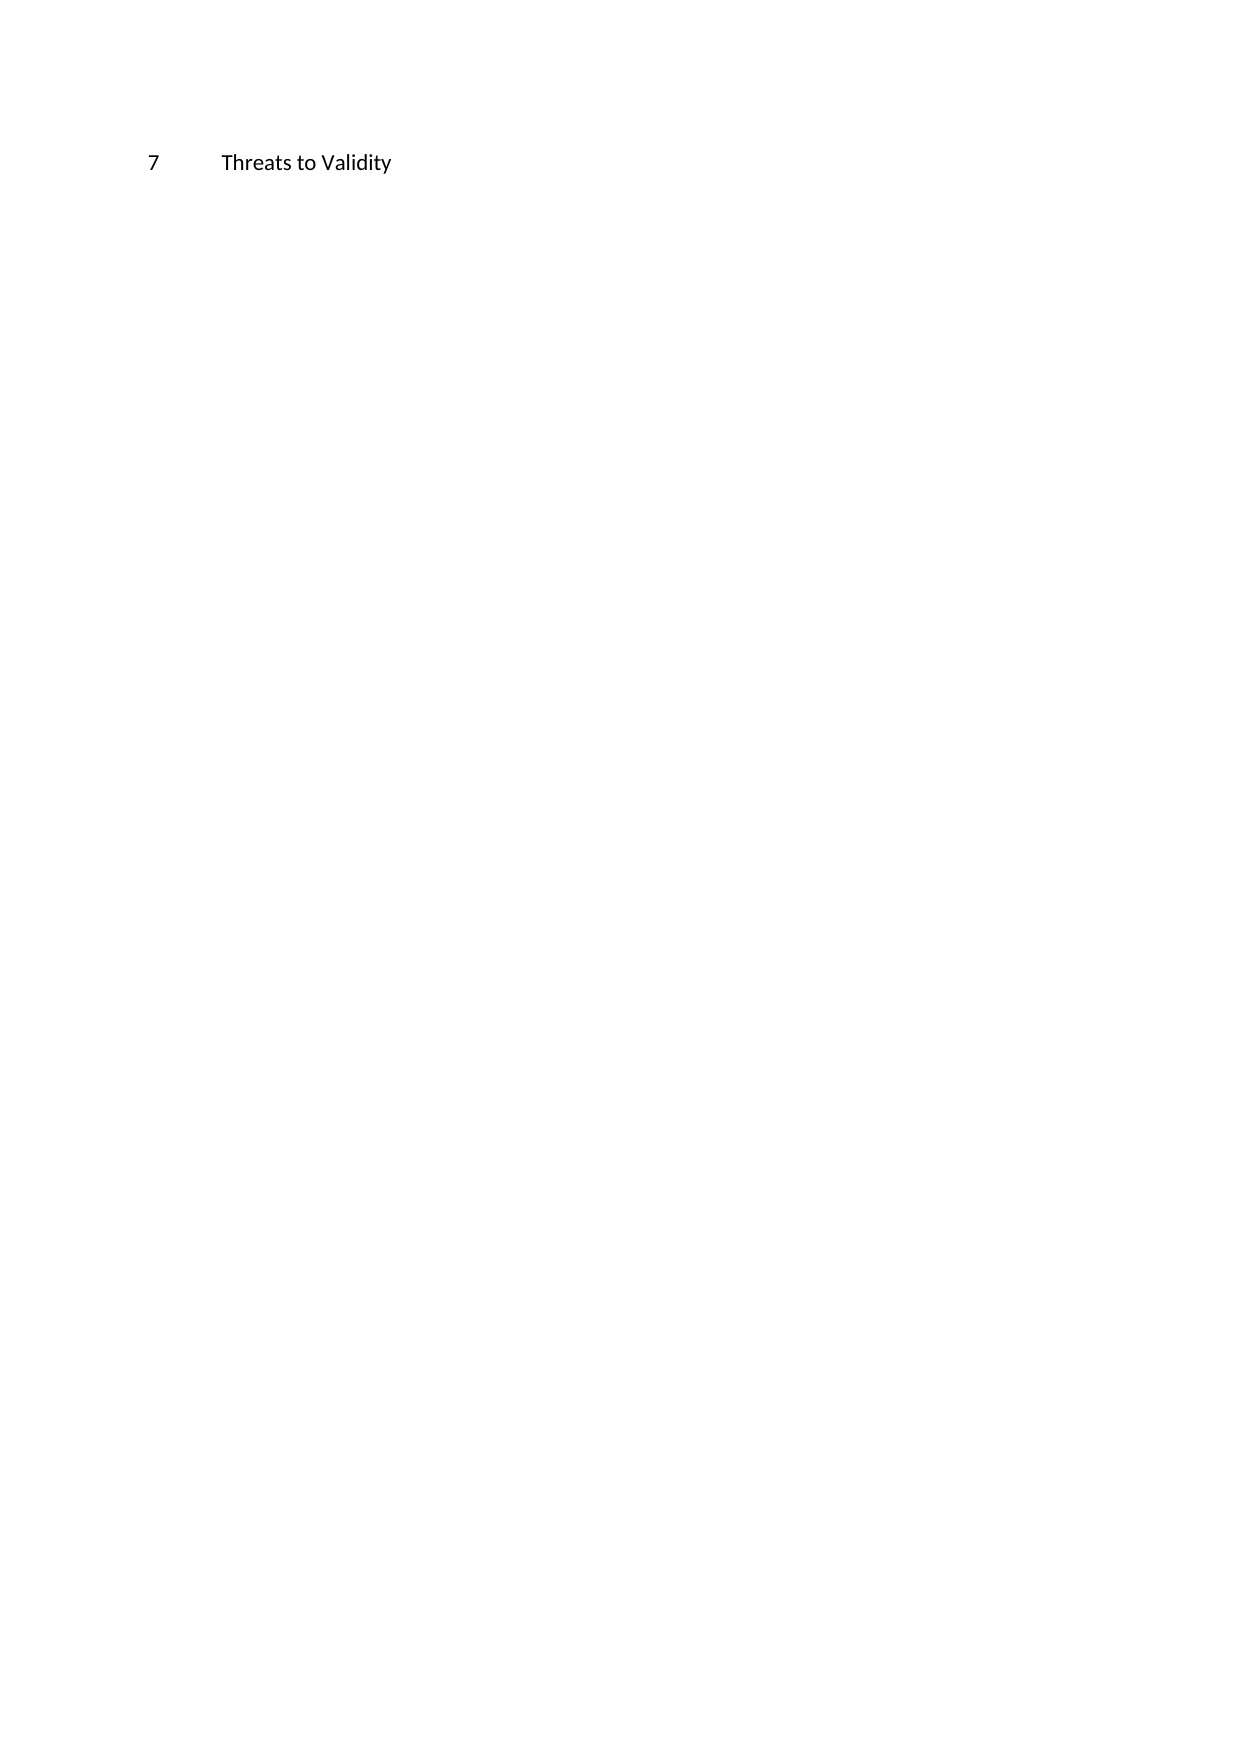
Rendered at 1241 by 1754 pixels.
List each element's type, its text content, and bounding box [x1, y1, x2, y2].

text 7 Threats to Validity [148, 148, 1093, 176]
